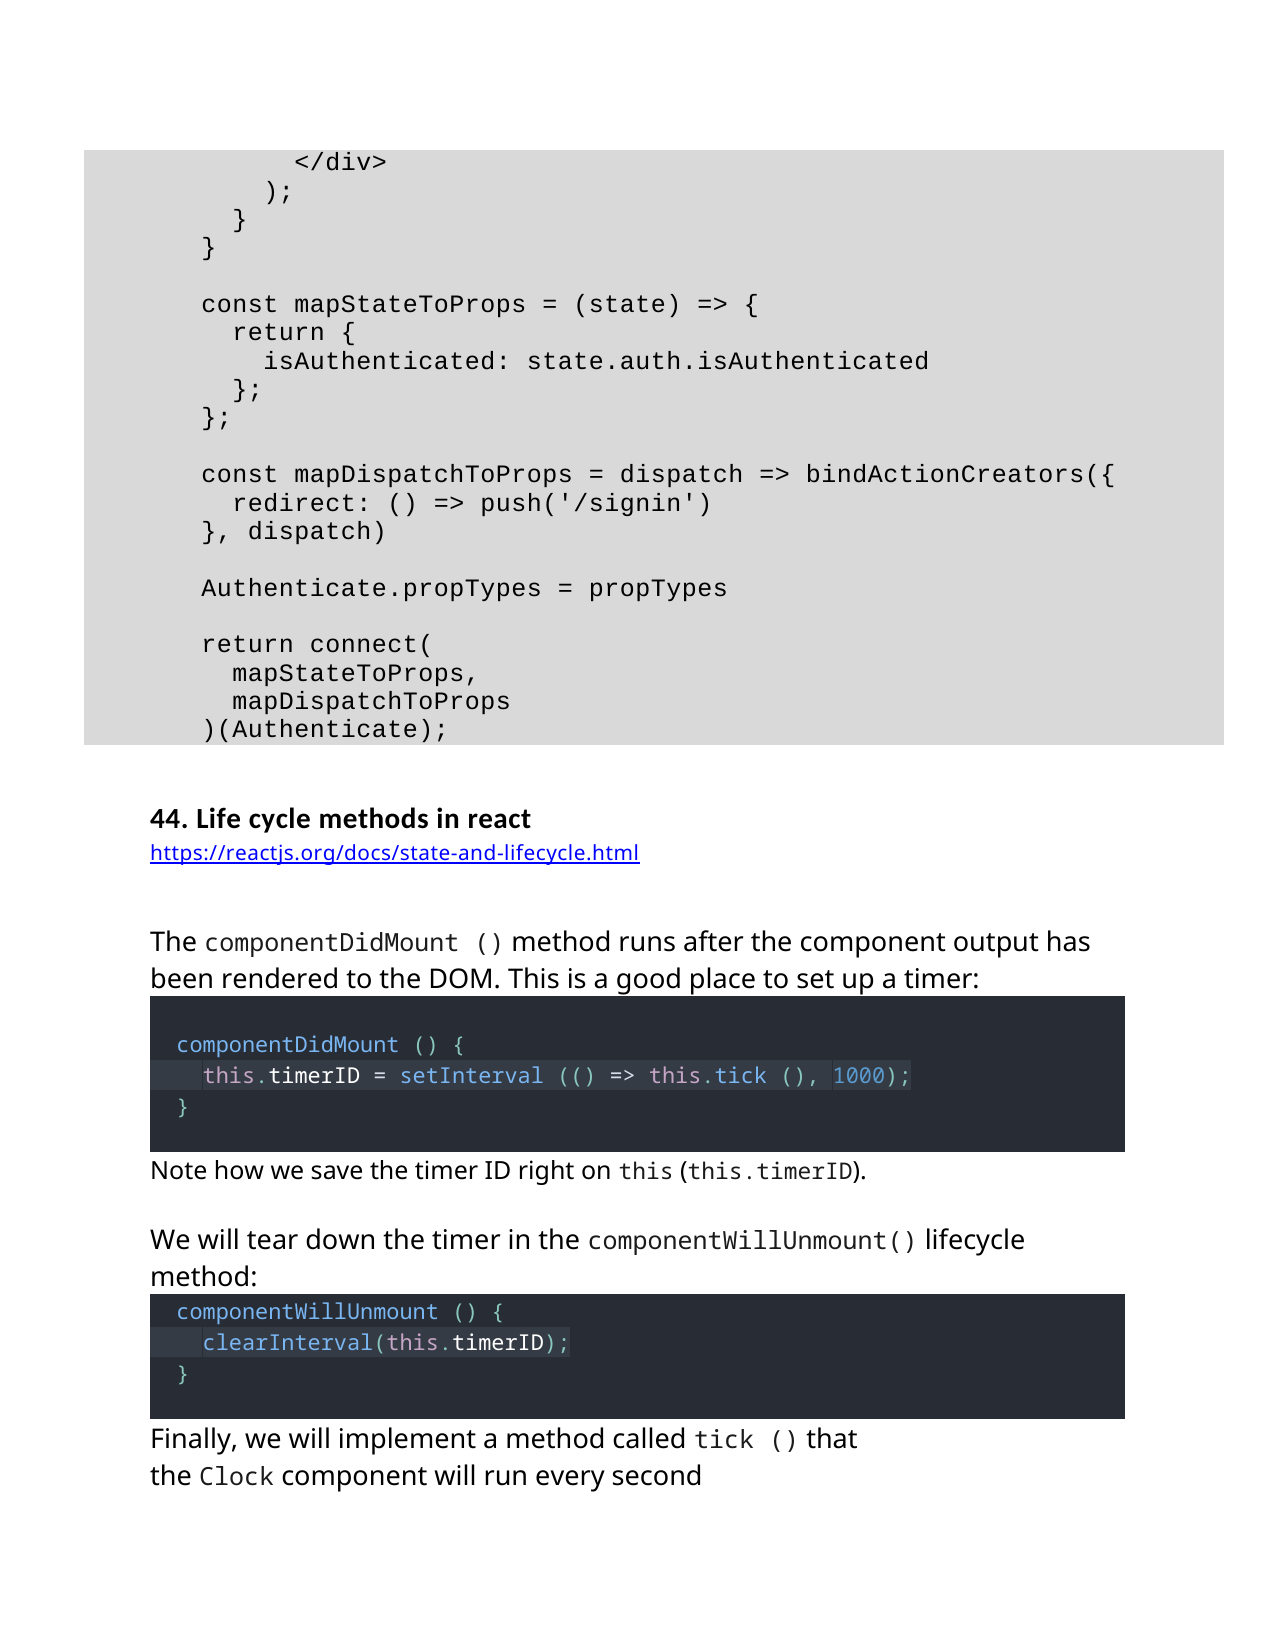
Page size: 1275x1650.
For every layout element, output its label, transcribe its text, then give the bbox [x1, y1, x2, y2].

text 44. Life cycle methods in react https://reactjs.org/docs/state-and-lifecycle.html [150, 800, 1125, 867]
text We will tear down the timer in the componentWillUnmount() lifecycle method: [150, 1220, 1125, 1294]
text Note how we save the timer ID right on this (this.timerID). [150, 1152, 1125, 1186]
text The componentDidMount () method runs after the component output has been rendered to the DOM. This is a good place to set up a timer: [150, 885, 1125, 996]
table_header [84, 150, 1224, 745]
text componentDidMount () { [150, 1027, 1125, 1058]
text clearInterval(this.timerID); [150, 1325, 1125, 1357]
text } [150, 1357, 1125, 1388]
text } [150, 1090, 1125, 1121]
text Finally, we will implement a method called tick () that the Clock component will run every second [150, 1419, 1125, 1493]
text this.timerID = setInterval (() => this.tick (), 1000); [150, 1058, 1125, 1090]
text componentWillUnmount () { [150, 1294, 1125, 1325]
